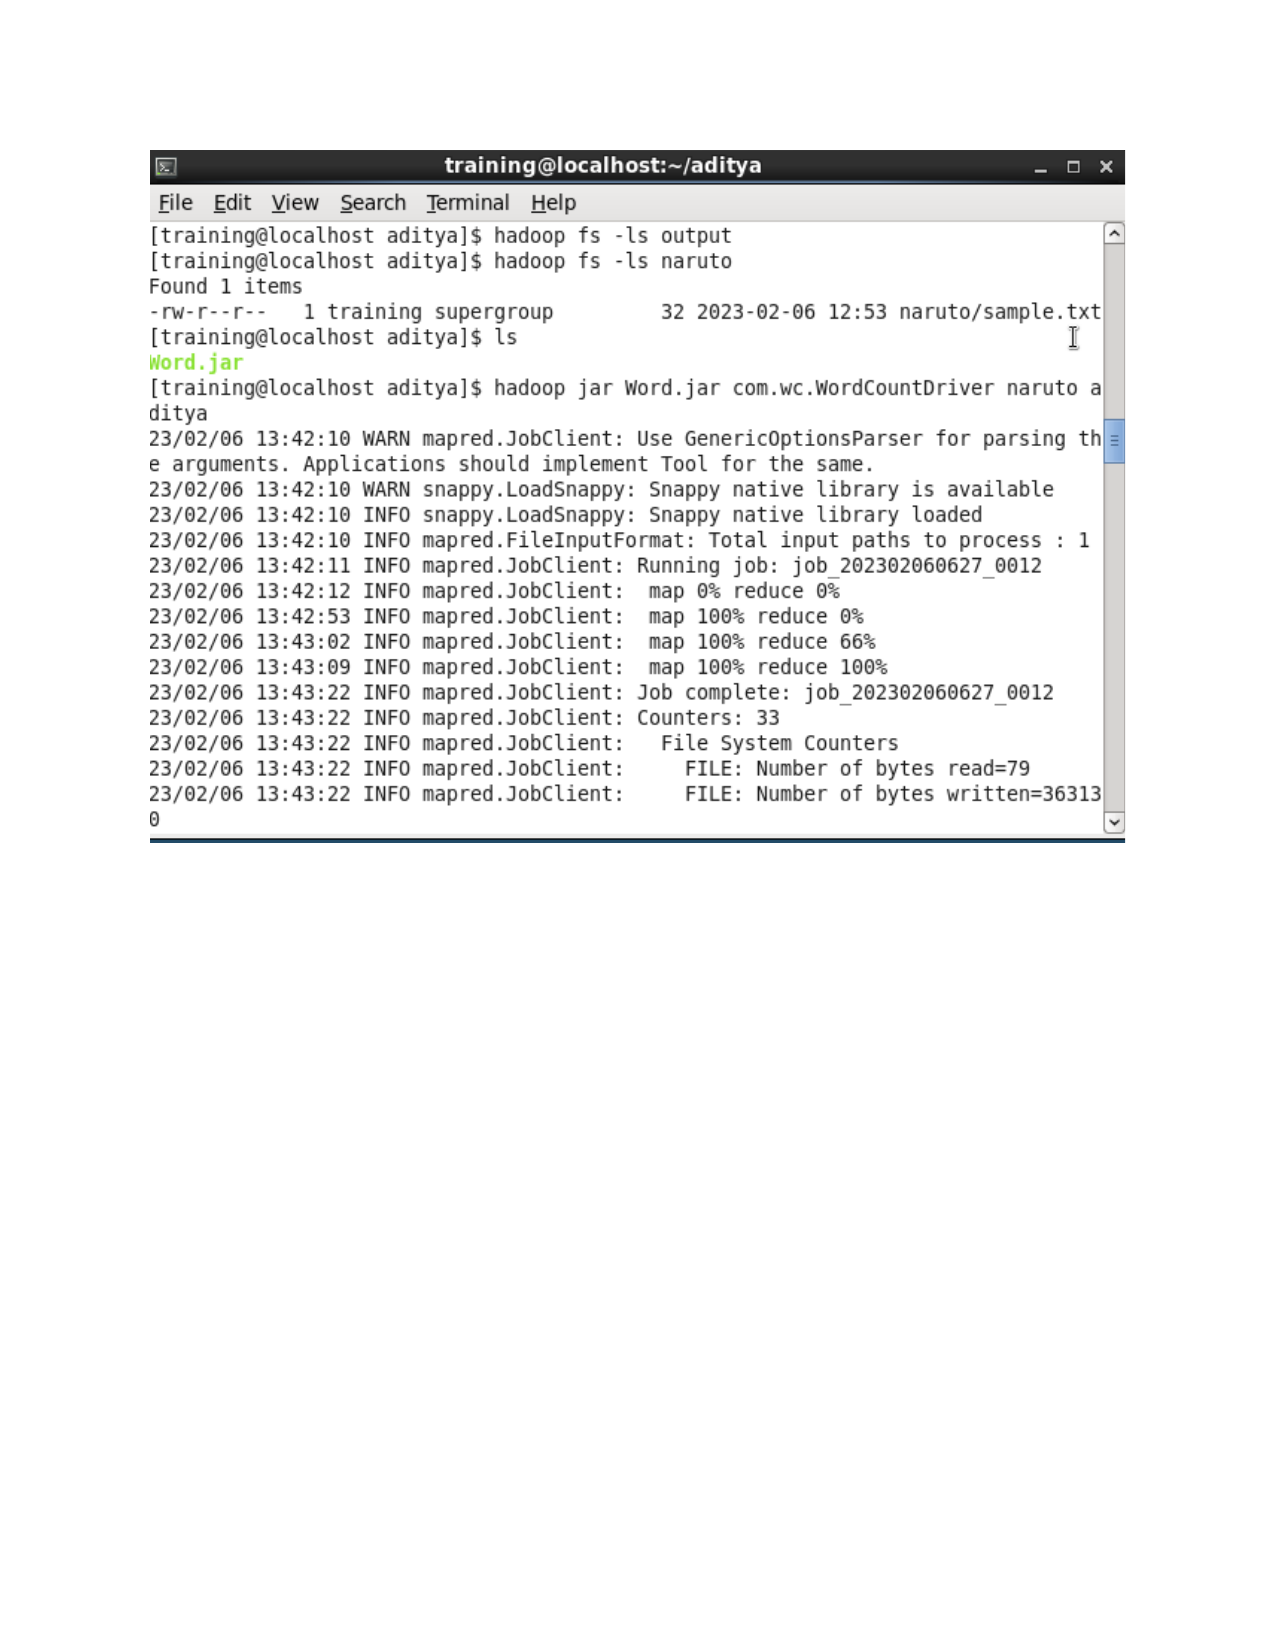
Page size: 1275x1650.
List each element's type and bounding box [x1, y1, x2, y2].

picture [150, 150, 1125, 843]
